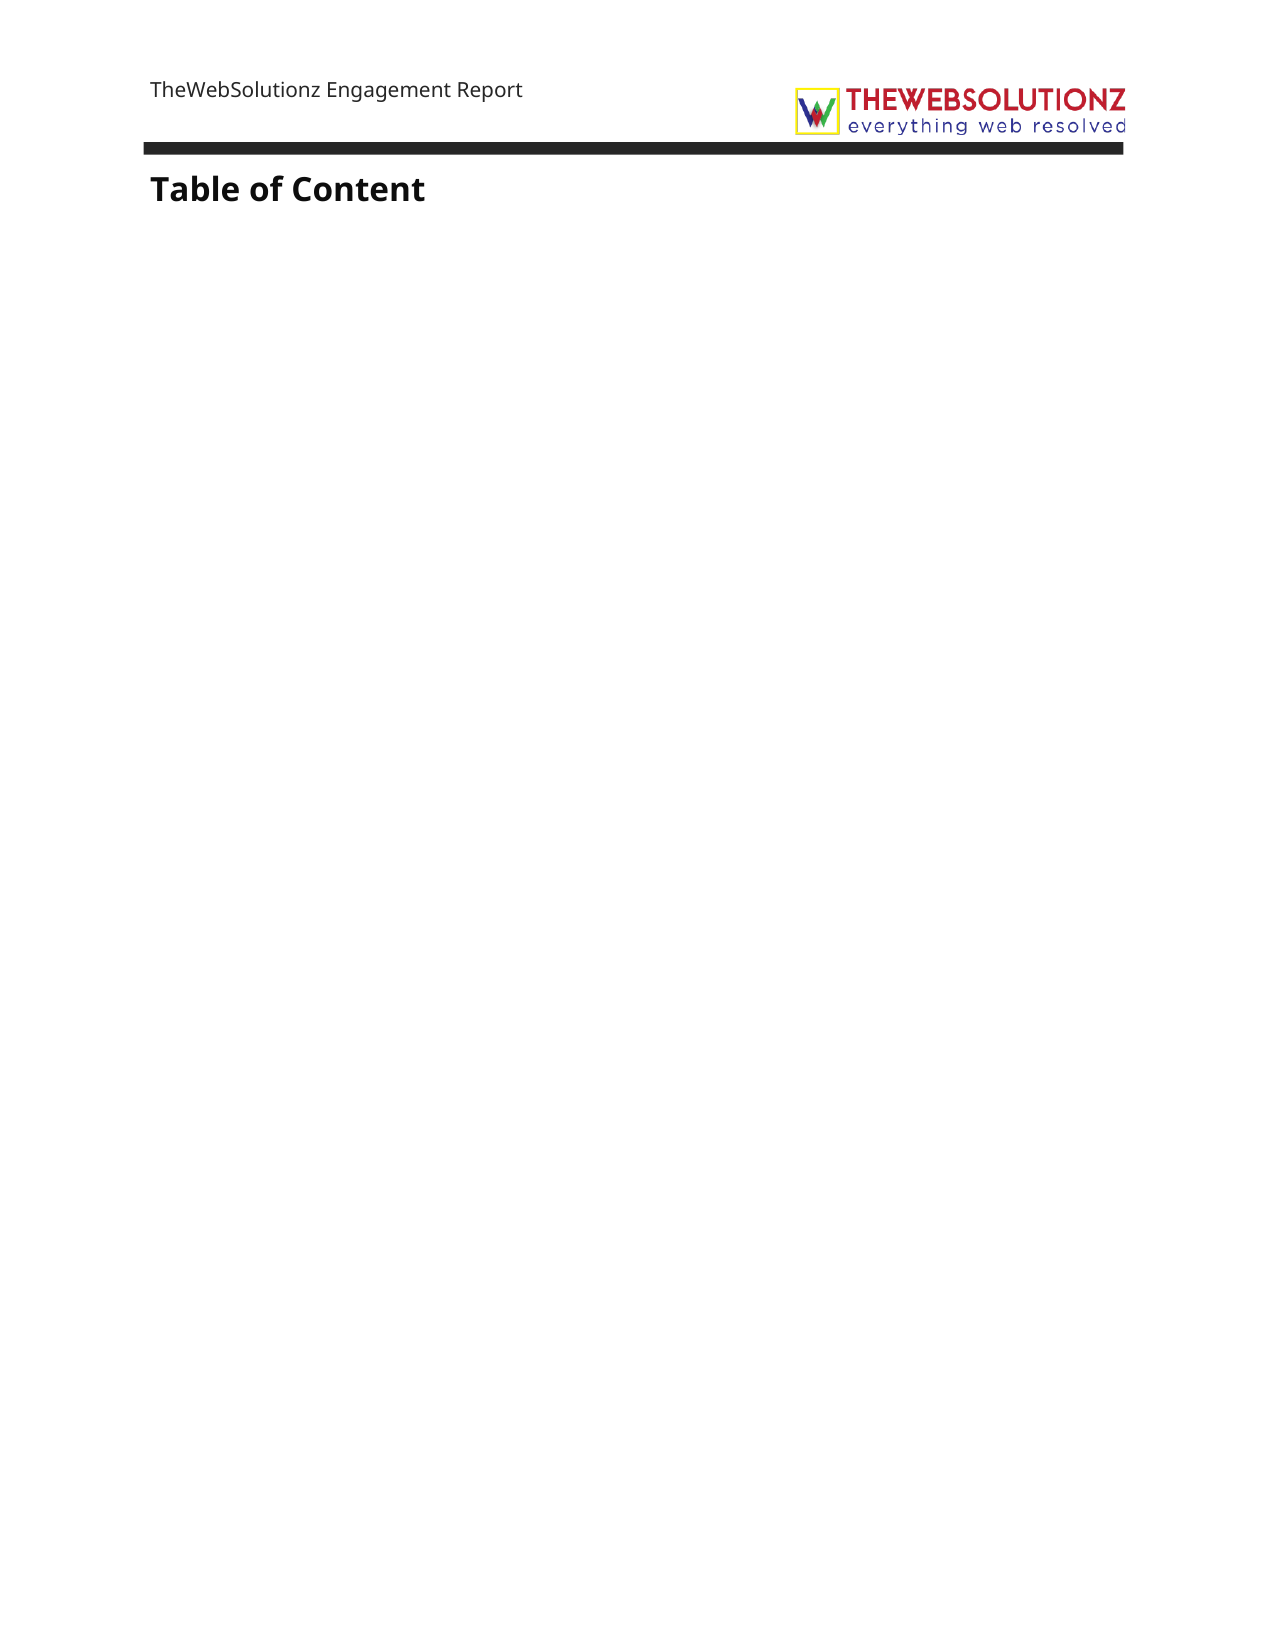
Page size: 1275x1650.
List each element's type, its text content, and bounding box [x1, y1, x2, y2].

text Table of Content [150, 166, 1125, 211]
picture [795, 76, 1125, 145]
